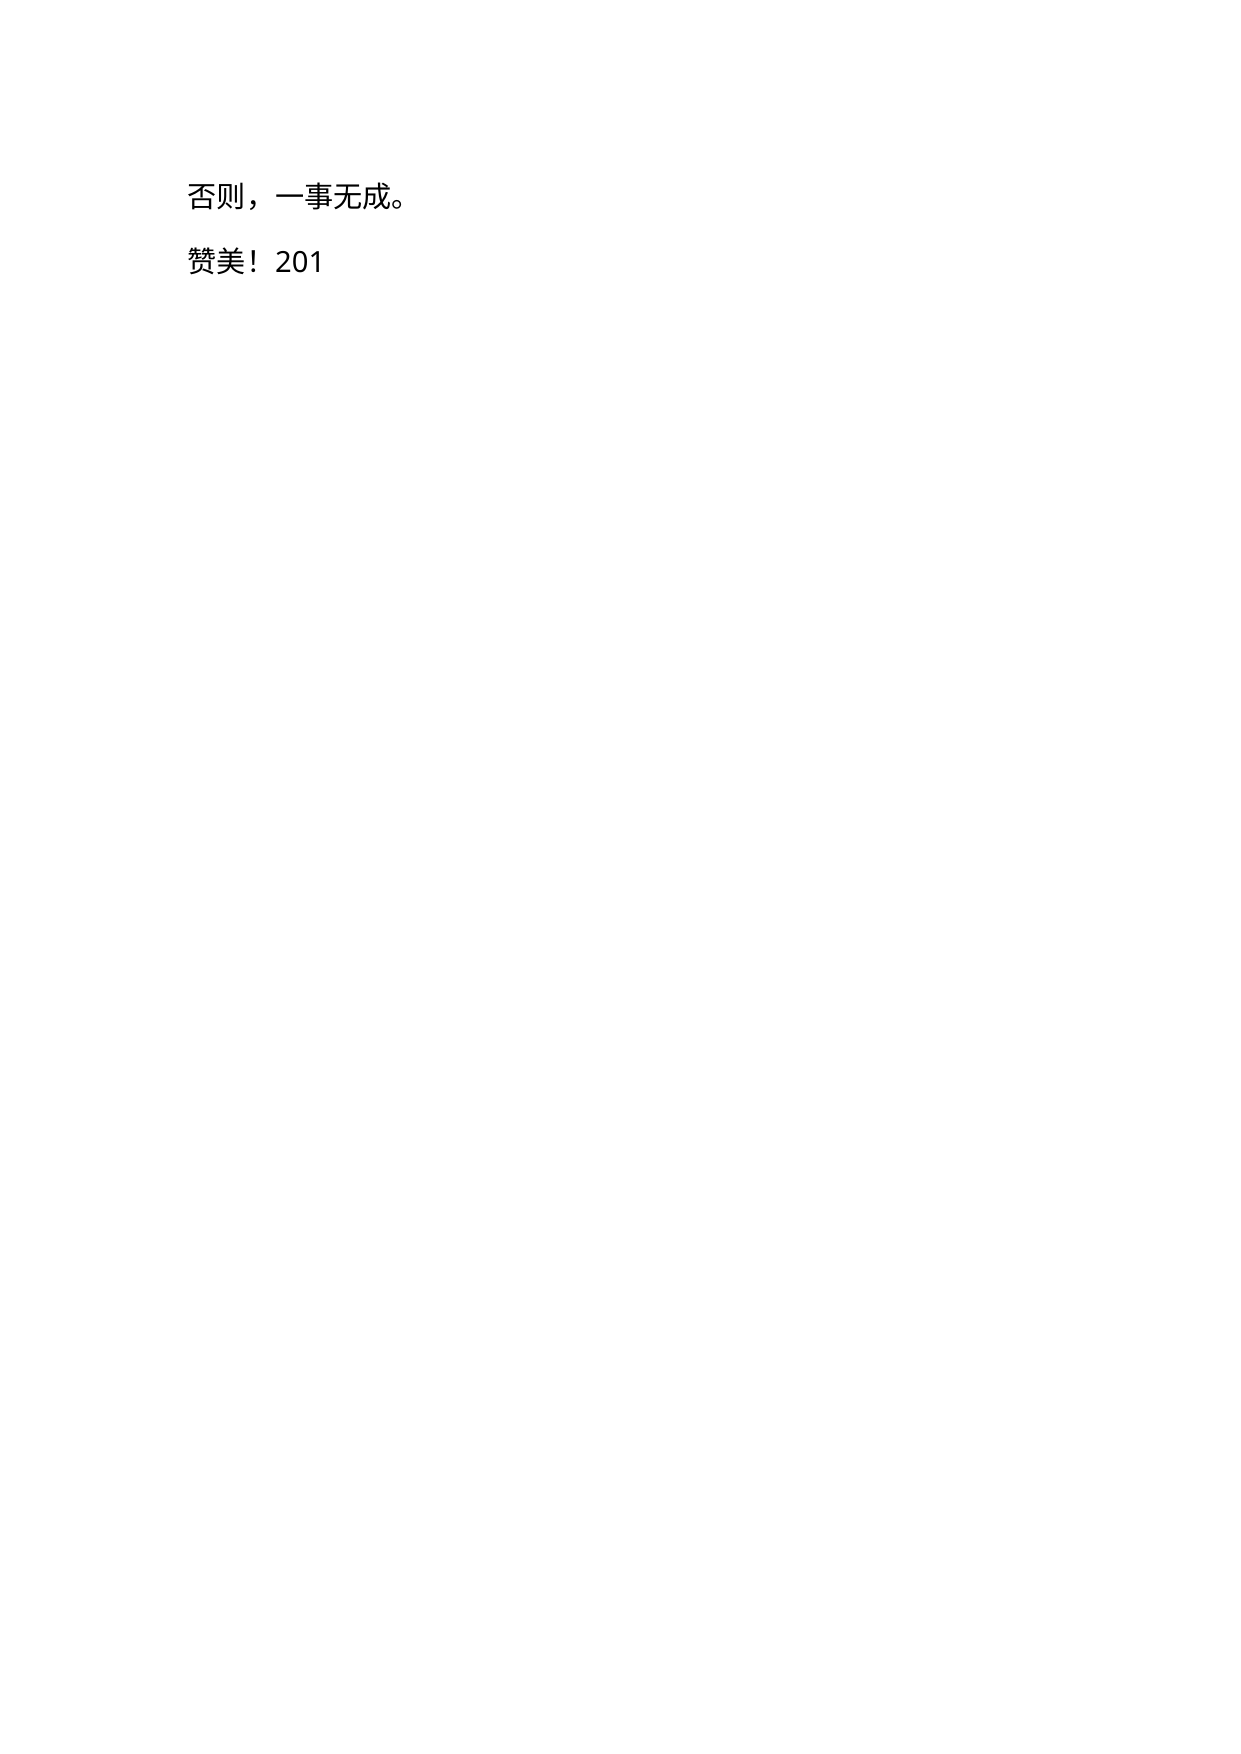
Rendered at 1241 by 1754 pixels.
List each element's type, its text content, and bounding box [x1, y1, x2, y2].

text 否则，一事无成。 赞美！201 [187, 162, 1053, 292]
